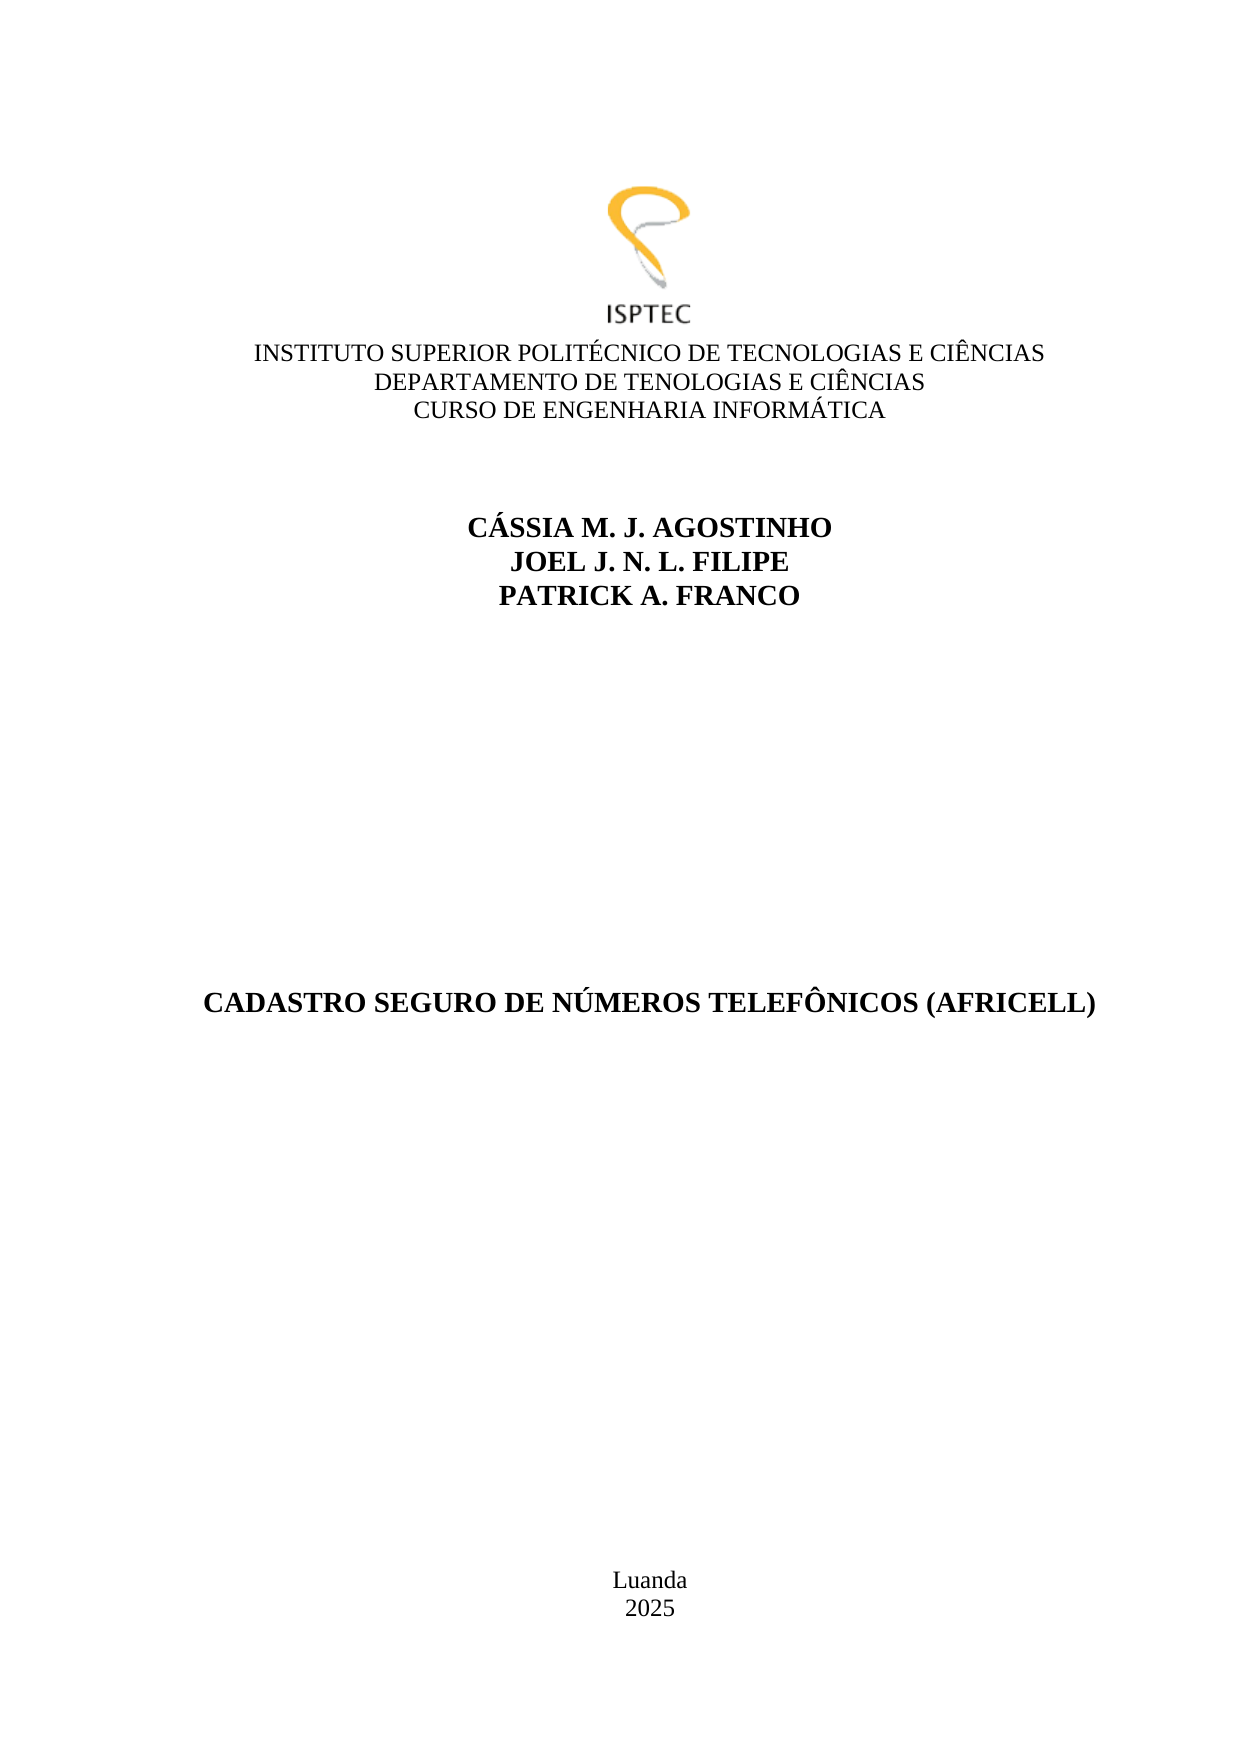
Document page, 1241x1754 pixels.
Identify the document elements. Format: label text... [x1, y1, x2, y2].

picture [597, 177, 702, 339]
text DEPARTAMENTO DE TENOLOGIAS E CIÊNCIAS [177, 367, 1122, 396]
text JOEL J. N. L. FILIPE [177, 544, 1122, 578]
text 2025 [177, 1593, 1122, 1622]
text CADASTRO SEGURO DE NÚMEROS TELEFÔNICOS (AFRICELL) [177, 985, 1122, 1018]
text Luanda [177, 1565, 1122, 1593]
text PATRICK A. FRANCO [177, 578, 1122, 611]
text CÁSSIA M. J. AGOSTINHO [177, 511, 1122, 544]
text INSTITUTO SUPERIOR POLITÉCNICO DE TECNOLOGIAS E CIÊNCIAS [177, 338, 1122, 367]
text CURSO DE ENGENHARIA INFORMÁTICA [177, 396, 1122, 424]
